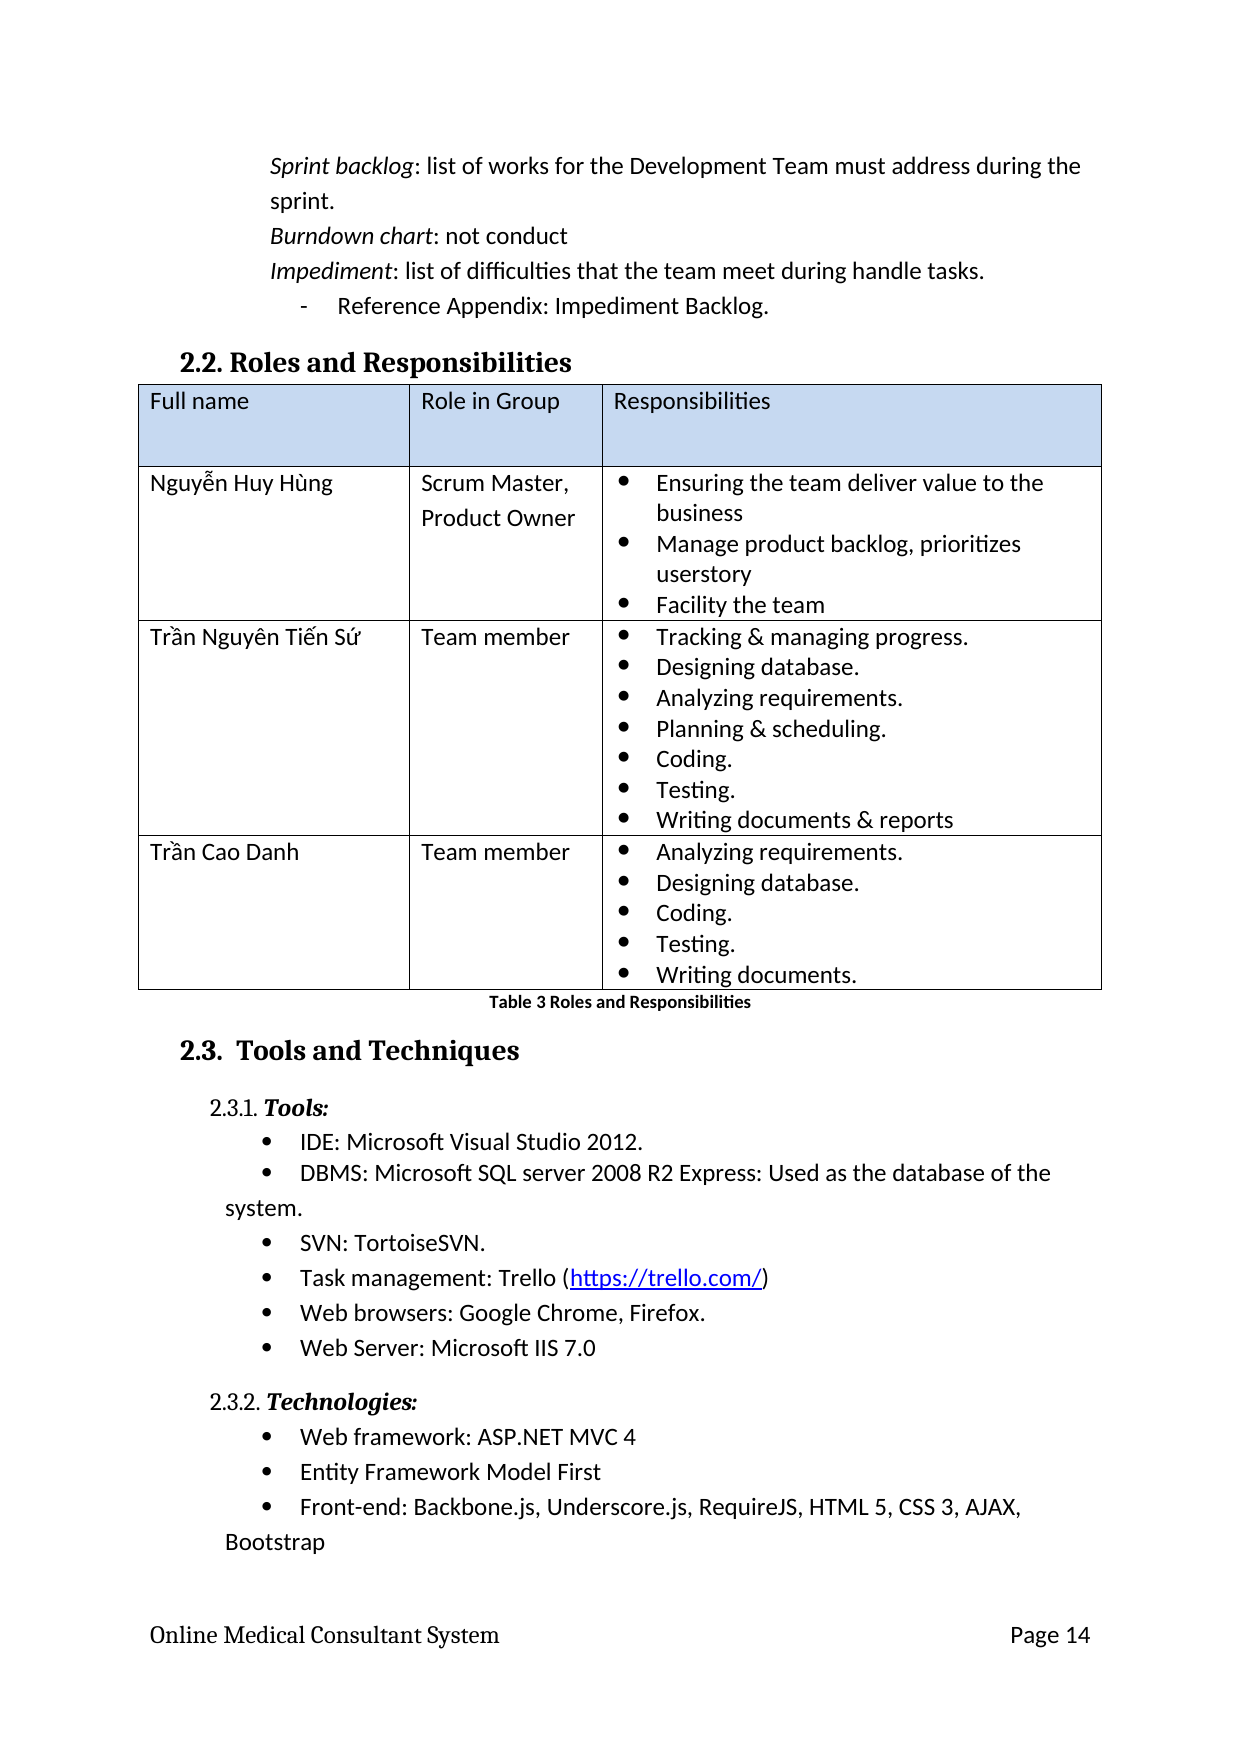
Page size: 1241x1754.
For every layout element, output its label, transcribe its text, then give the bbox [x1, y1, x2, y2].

subtitle Technologies: [210, 1388, 1090, 1417]
table_header Full name [139, 385, 409, 466]
subtitle Tools: [210, 1093, 1090, 1122]
list Web browsers: Google Chrome, Firefox. [225, 1297, 1090, 1328]
list Burndown chart: not conduct [270, 220, 1090, 251]
table_cell Nguyễn Huy Hùng [139, 467, 409, 620]
list Sprint backlog: list of works for the Development Team must address during the sprint. [270, 150, 1090, 216]
table_header Role in Group [410, 385, 602, 466]
list Impediment: list of difficulties that the team meet during handle tasks. [270, 255, 1090, 286]
subtitle Roles and Responsibilities [180, 346, 1090, 379]
list SVN: TortoiseSVN. [225, 1227, 1090, 1258]
list Web Server: Microsoft IIS 7.0 [225, 1332, 1090, 1363]
table_cell Ensuring the team deliver value to the business Manage product backlog, prioritizes userstory Facility the team [603, 467, 1101, 620]
list Front-end: Backbone.js, Underscore.js, RequireJS, HTML 5, CSS 3, AJAX, Bootstrap [225, 1491, 1090, 1556]
list DBMS: Microsoft SQL server 2008 R2 Express: Used as the database of the system. [225, 1157, 1090, 1223]
table_header Responsibilities [603, 385, 1101, 466]
list IDE: Microsoft Visual Studio 2012. [225, 1127, 1090, 1157]
table_cell Team member [410, 621, 602, 835]
text Table 3 Roles and Responsibilities [150, 990, 1090, 1013]
list Reference Appendix: Impediment Backlog. [300, 290, 1090, 321]
table_cell Scrum Master, Product Owner [410, 467, 602, 620]
list Web framework: ASP.NET MVC 4 [262, 1421, 1090, 1451]
table_cell Team member [410, 836, 602, 989]
list Entity Framework Model First [262, 1456, 1090, 1486]
subtitle Tools and Techniques [180, 1034, 1090, 1068]
table_cell Tracking & managing progress. Designing database. Analyzing requirements. Planning & scheduling. Coding. Testing. Writing documents & reports [603, 621, 1101, 835]
table_cell Trần Nguyên Tiến Sứ [139, 621, 409, 835]
list Task management: Trello (https://trello.com/) [225, 1262, 1090, 1293]
table_cell Trần Cao Danh [139, 836, 409, 989]
table_cell Analyzing requirements. Designing database. Coding. Testing. Writing documents. [603, 836, 1101, 989]
